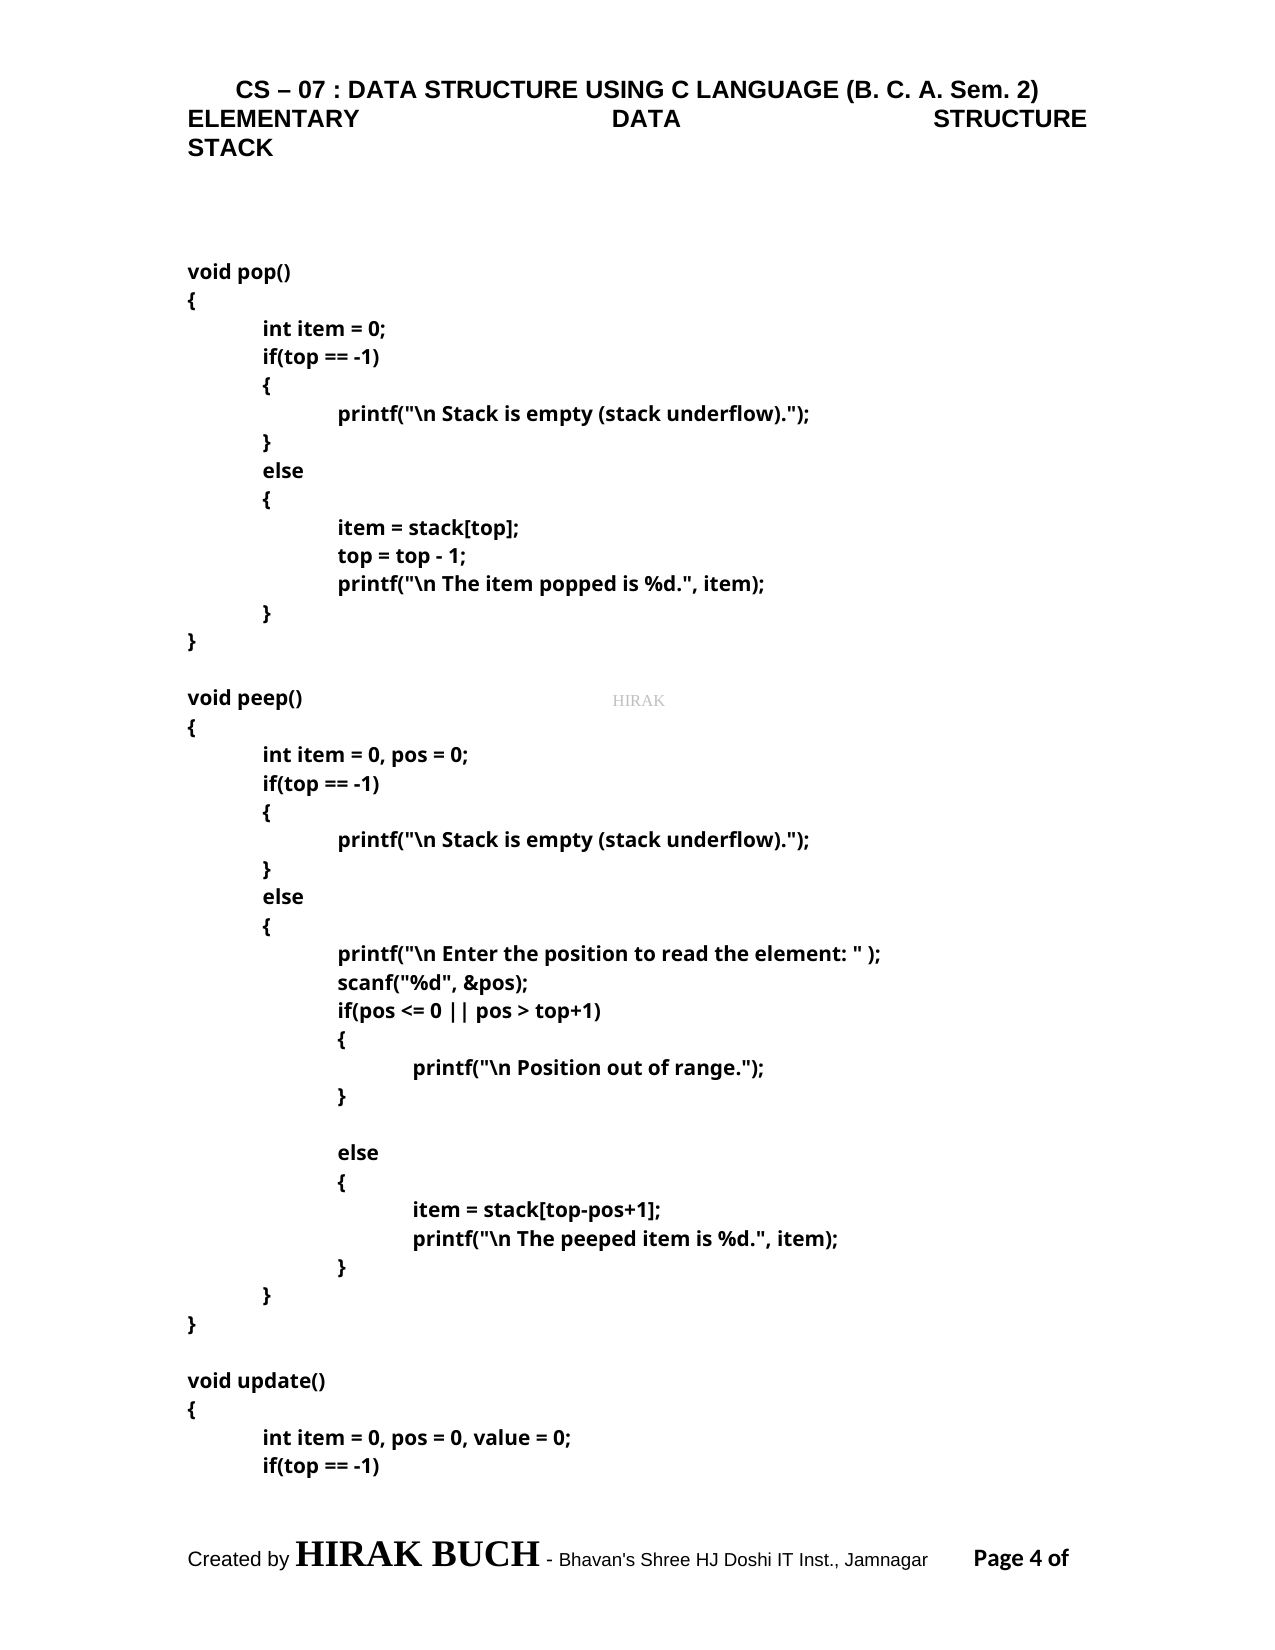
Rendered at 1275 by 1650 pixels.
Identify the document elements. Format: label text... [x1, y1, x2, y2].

text { [187, 1024, 1087, 1053]
text { [187, 1167, 1087, 1195]
text } [187, 598, 1087, 626]
text } [187, 1309, 1087, 1337]
text { [187, 371, 1087, 399]
text else [187, 882, 1087, 911]
text top = top - 1; [187, 541, 1087, 569]
text { [187, 797, 1087, 826]
text } [187, 1281, 1087, 1309]
text else [187, 456, 1087, 484]
text } [187, 626, 1087, 655]
text int item = 0; [187, 314, 1087, 342]
text int item = 0, pos = 0; [187, 740, 1087, 769]
text } [187, 427, 1087, 456]
text scanf("%d", &pos); [187, 968, 1087, 996]
text printf("\n Enter the position to read the element: " ); [187, 939, 1087, 968]
text int item = 0, pos = 0, value = 0; [187, 1423, 1087, 1451]
text } [187, 1252, 1087, 1281]
text { [187, 712, 1087, 740]
text if(pos <= 0 || pos > top+1) [187, 996, 1087, 1024]
text { [187, 285, 1087, 314]
text else [187, 1138, 1087, 1167]
text { [187, 911, 1087, 939]
text printf("\n The item popped is %d.", item); [187, 569, 1087, 598]
text printf("\n The peeped item is %d.", item); [187, 1224, 1087, 1252]
text } [187, 854, 1087, 882]
text void pop() [187, 257, 1087, 285]
text { [187, 484, 1087, 513]
text item = stack[top-pos+1]; [187, 1195, 1087, 1224]
text printf("\n Position out of range."); [187, 1053, 1087, 1081]
text printf("\n Stack is empty (stack underflow)."); [187, 826, 1087, 854]
text if(top == -1) [187, 342, 1087, 371]
text if(top == -1) [187, 769, 1087, 797]
text if(top == -1) [187, 1451, 1087, 1479]
text item = stack[top]; [187, 513, 1087, 541]
text printf("\n Stack is empty (stack underflow)."); [187, 399, 1087, 427]
text void update() [187, 1366, 1087, 1394]
text { [187, 1394, 1087, 1423]
text void peep() [187, 683, 1087, 712]
text } [187, 1081, 1087, 1110]
